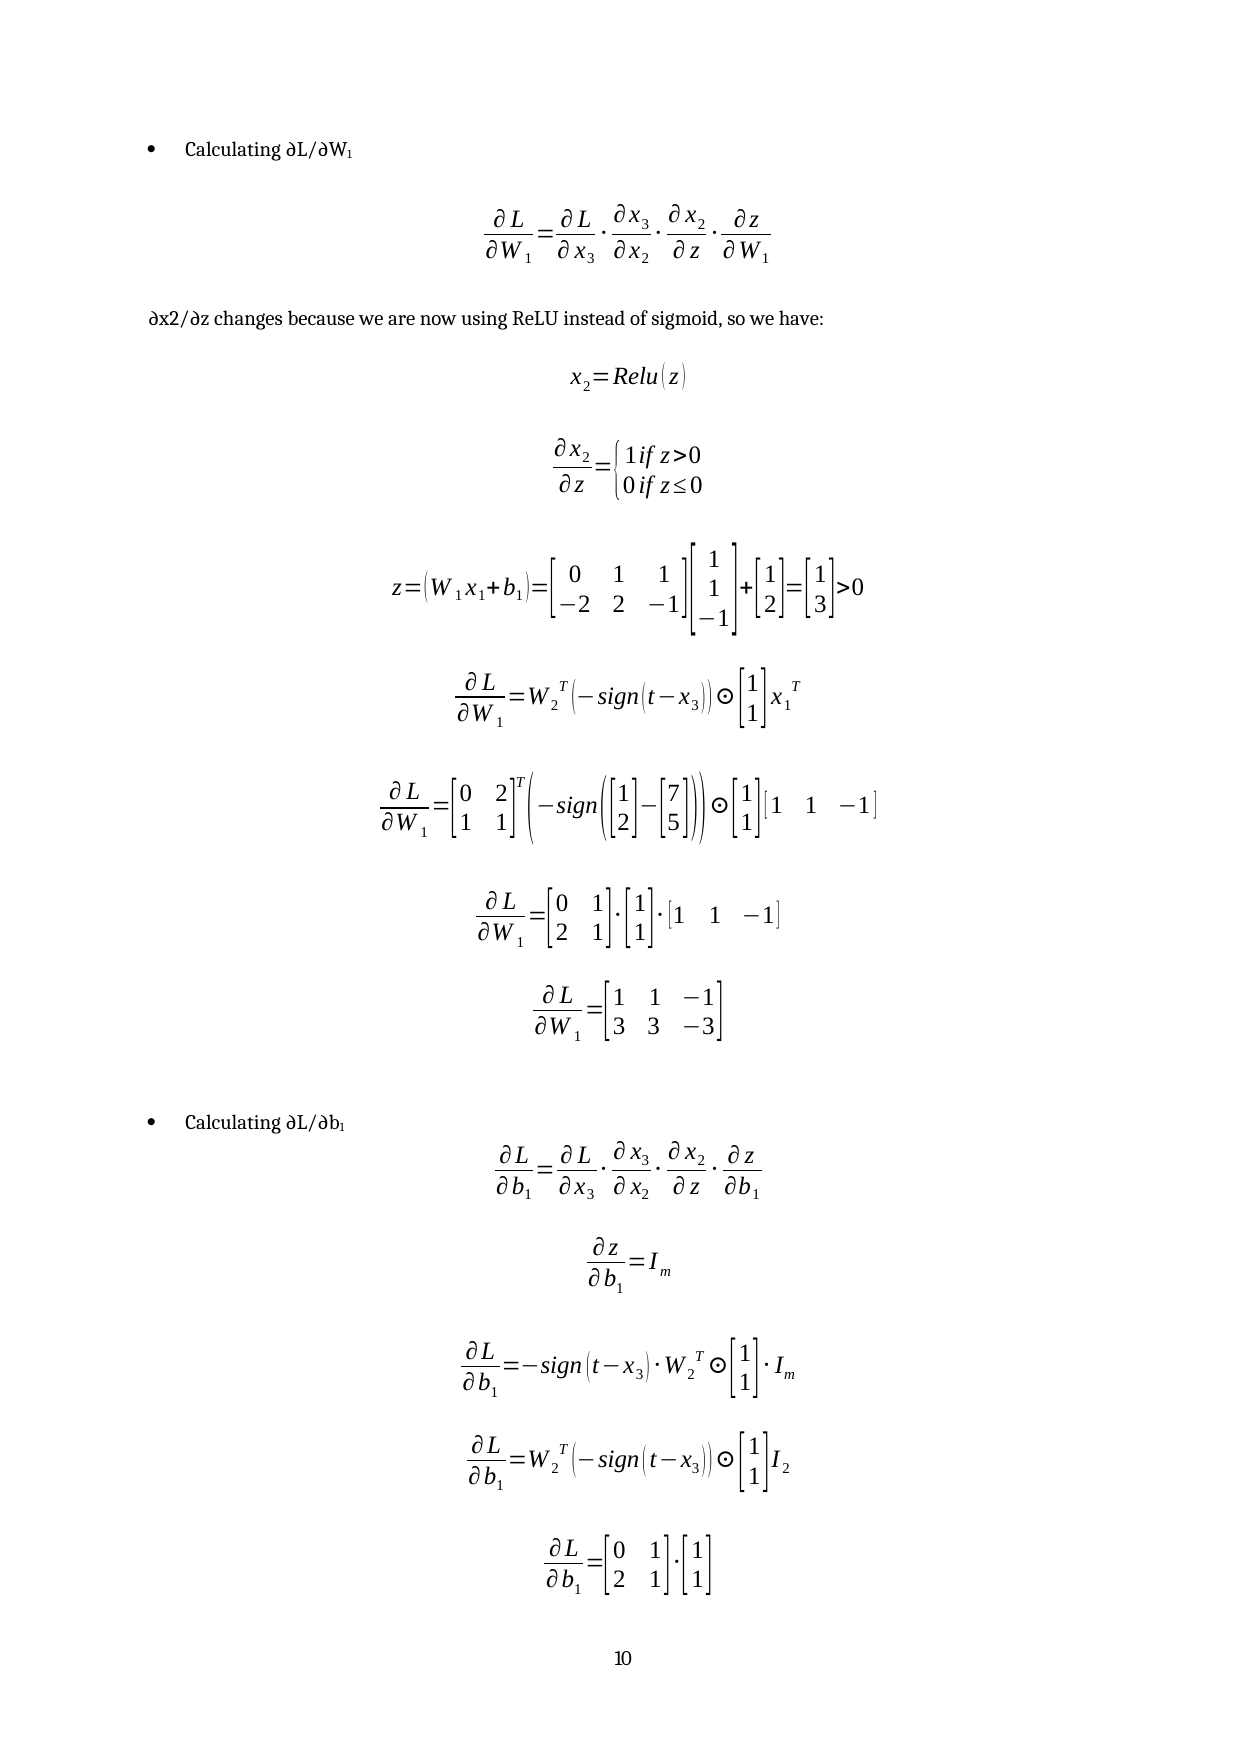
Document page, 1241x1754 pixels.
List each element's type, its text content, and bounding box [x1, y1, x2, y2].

subtitle Calculating ∂L/∂b1 [148, 1110, 1107, 1134]
subtitle ∂x2/∂z changes because we are now using ReLU instead of sigmoid, so we have: [148, 307, 1107, 331]
subtitle Calculating ∂L/∂W1 [148, 137, 1107, 161]
